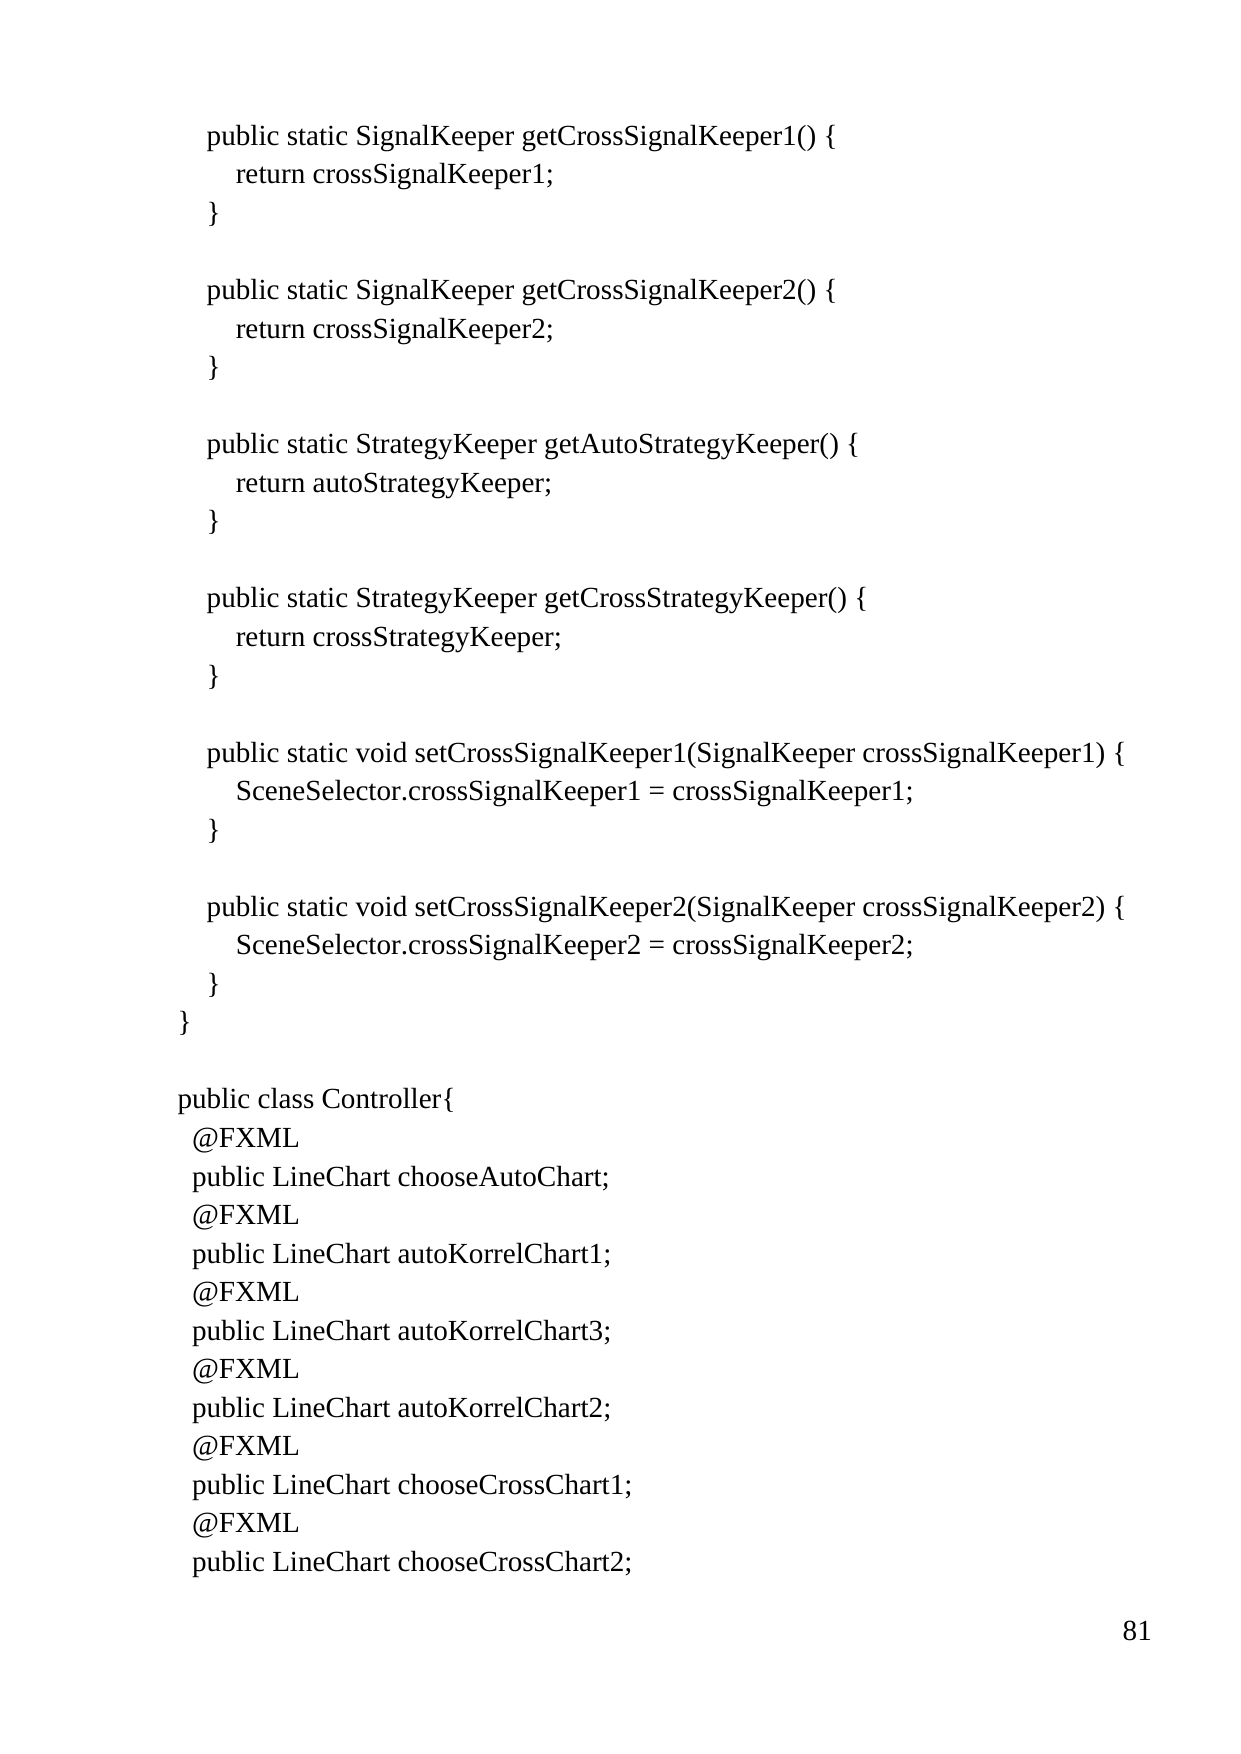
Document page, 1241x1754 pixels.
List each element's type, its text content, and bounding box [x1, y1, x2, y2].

text public static void setCrossSignalKeeper1(SignalKeeper crossSignalKeeper1) { [177, 735, 1152, 768]
text public LineChart chooseCrossChart2; [177, 1544, 1152, 1578]
text } [177, 1004, 1152, 1038]
text public static StrategyKeeper getAutoStrategyKeeper() { [177, 426, 1152, 460]
text public class Controller{ [177, 1082, 1152, 1115]
text return crossSignalKeeper2; [177, 311, 1152, 344]
text @FXML [177, 1351, 1152, 1385]
text public static SignalKeeper getCrossSignalKeeper2() { [177, 272, 1152, 306]
text public LineChart chooseAutoChart; [177, 1159, 1152, 1192]
text } [177, 966, 1152, 999]
text public static SignalKeeper getCrossSignalKeeper1() { [177, 118, 1152, 152]
text @FXML [177, 1428, 1152, 1462]
text } [177, 812, 1152, 845]
text public static void setCrossSignalKeeper2(SignalKeeper crossSignalKeeper2) { [177, 889, 1152, 922]
text return crossStrategyKeeper; [177, 619, 1152, 653]
text public LineChart autoKorrelChart3; [177, 1313, 1152, 1346]
text @FXML [177, 1120, 1152, 1154]
text public static StrategyKeeper getCrossStrategyKeeper() { [177, 581, 1152, 614]
text public LineChart autoKorrelChart1; [177, 1236, 1152, 1269]
text return crossSignalKeeper1; [177, 157, 1152, 190]
text } [177, 349, 1152, 383]
text SceneSelector.crossSignalKeeper2 = crossSignalKeeper2; [177, 927, 1152, 961]
text @FXML [177, 1506, 1152, 1539]
text } [177, 658, 1152, 691]
text @FXML [177, 1197, 1152, 1231]
text public LineChart autoKorrelChart2; [177, 1390, 1152, 1423]
text public LineChart chooseCrossChart1; [177, 1467, 1152, 1501]
text } [177, 503, 1152, 537]
text @FXML [177, 1274, 1152, 1308]
text } [177, 195, 1152, 229]
text SceneSelector.crossSignalKeeper1 = crossSignalKeeper1; [177, 773, 1152, 807]
text return autoStrategyKeeper; [177, 465, 1152, 498]
